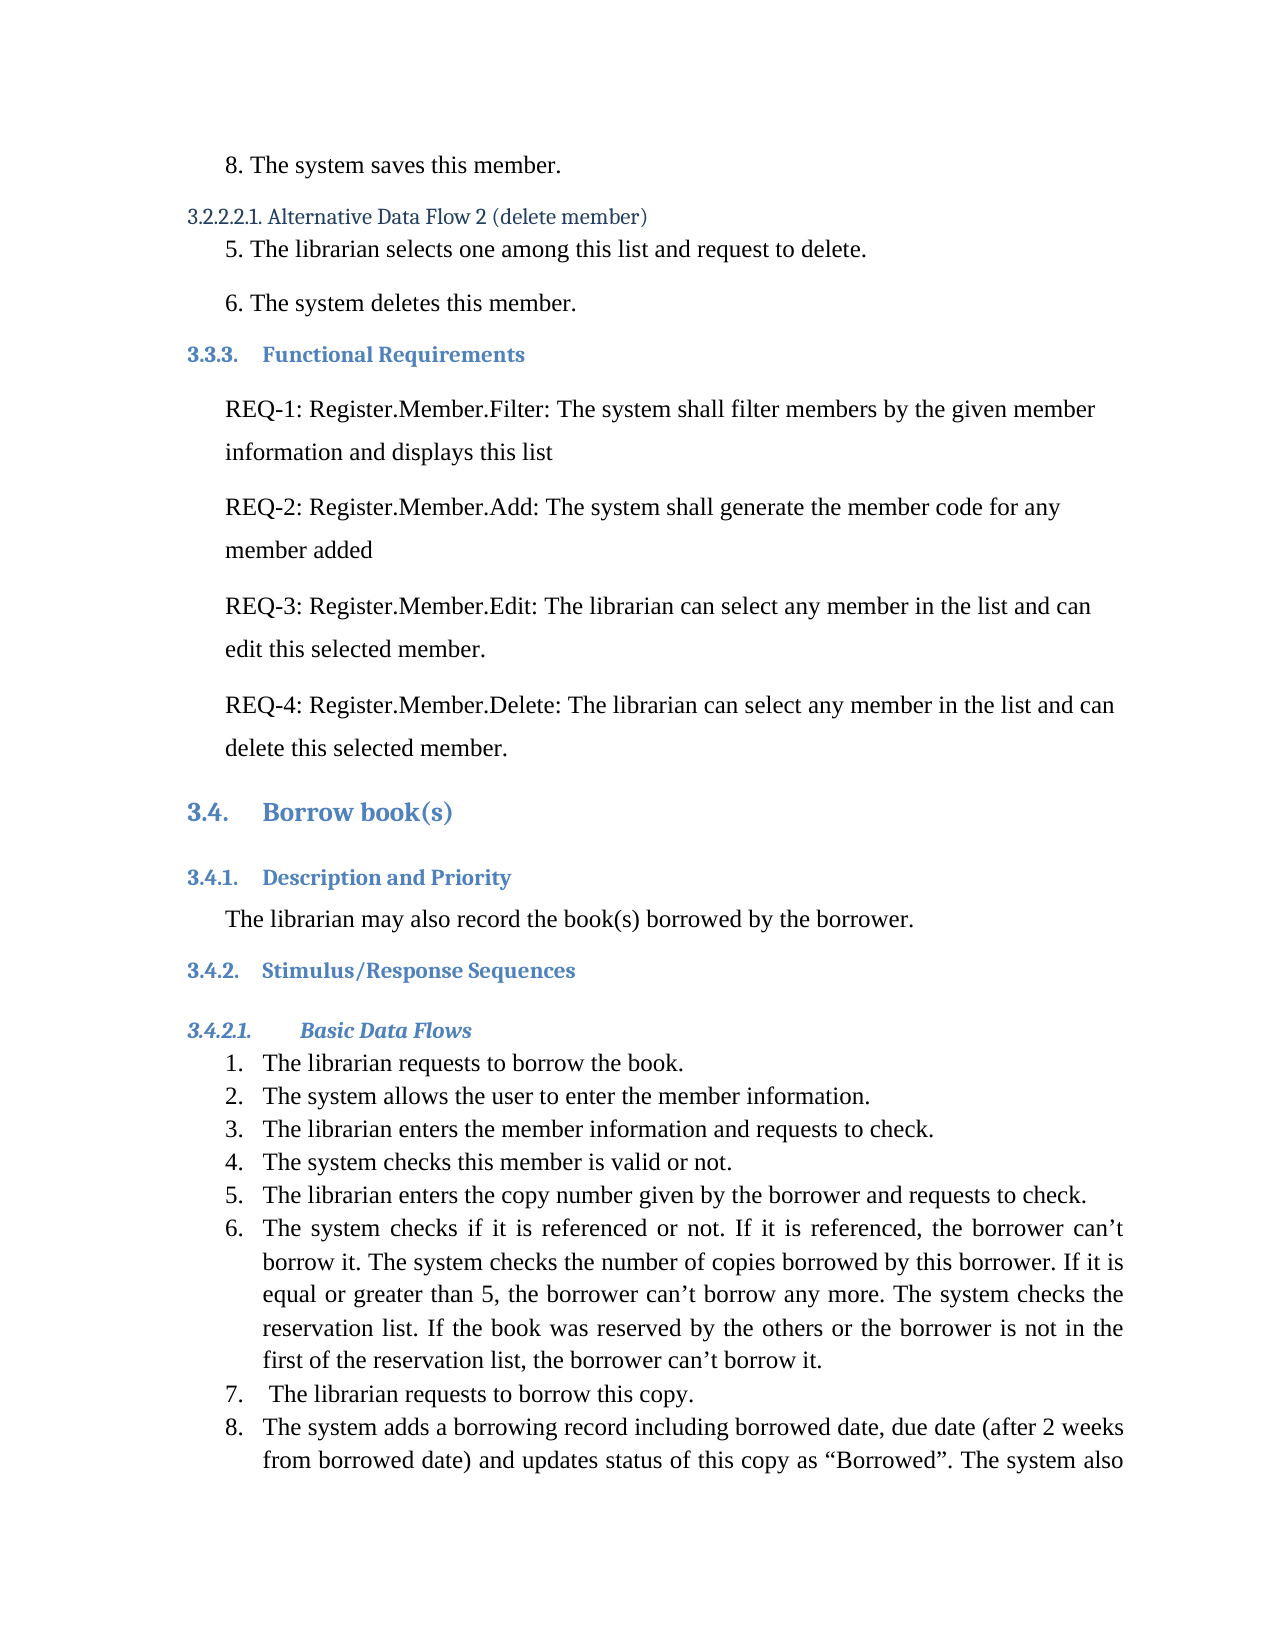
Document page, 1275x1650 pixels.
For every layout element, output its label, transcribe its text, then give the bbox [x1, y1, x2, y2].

list The librarian may also record the book(s) borrowed by the borrower. [225, 904, 1125, 933]
subtitle 3.2.2.2.1. Alternative Data Flow 2 (delete member) [150, 204, 1125, 230]
list The system checks this member is valid or not. [225, 1147, 1125, 1176]
subtitle Borrow book(s) [187, 797, 1125, 828]
subtitle Stimulus/Response Sequences [187, 958, 1125, 984]
text 6. The system deletes this member. [150, 288, 1125, 317]
subtitle Description and Priority [187, 864, 1125, 891]
text REQ-1: Register.Member.Filter: The system shall filter members by the given member information and displays this list [225, 394, 1125, 466]
subtitle Functional Requirements [187, 342, 1125, 368]
list The librarian requests to borrow this copy. [225, 1379, 1125, 1407]
list The librarian requests to borrow the book. [225, 1048, 1125, 1077]
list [225, 1412, 1125, 1473]
subtitle Basic Data Flows [187, 1018, 1125, 1044]
text REQ-4: Register.Member.Delete: The librarian can select any member in the list and can delete this selected member. [225, 690, 1125, 762]
list The librarian enters the copy number given by the borrower and requests to check. [225, 1181, 1125, 1209]
text REQ-2: Register.Member.Add: The system shall generate the member code for any member added [225, 492, 1125, 564]
text 8. The system saves this member. [150, 150, 1125, 179]
text REQ-3: Register.Member.Edit: The librarian can select any member in the list and can edit this selected member. [225, 591, 1125, 663]
text 5. The librarian selects one among this list and request to delete. [150, 234, 1125, 263]
list The system allows the user to enter the member information. [225, 1081, 1125, 1110]
list The librarian enters the member information and requests to check. [225, 1114, 1125, 1143]
list The system checks if it is referenced or not. If it is referenced, the borrower can’t borrow it. The system checks the number of copies borrowed by this borrower. If it is equal or greater than 5, the borrower can’t borrow any more. The system checks the reservation list. If the book was reserved by the others or the borrower is not in the first of the reservation list, the borrower can’t borrow it. [225, 1213, 1125, 1374]
